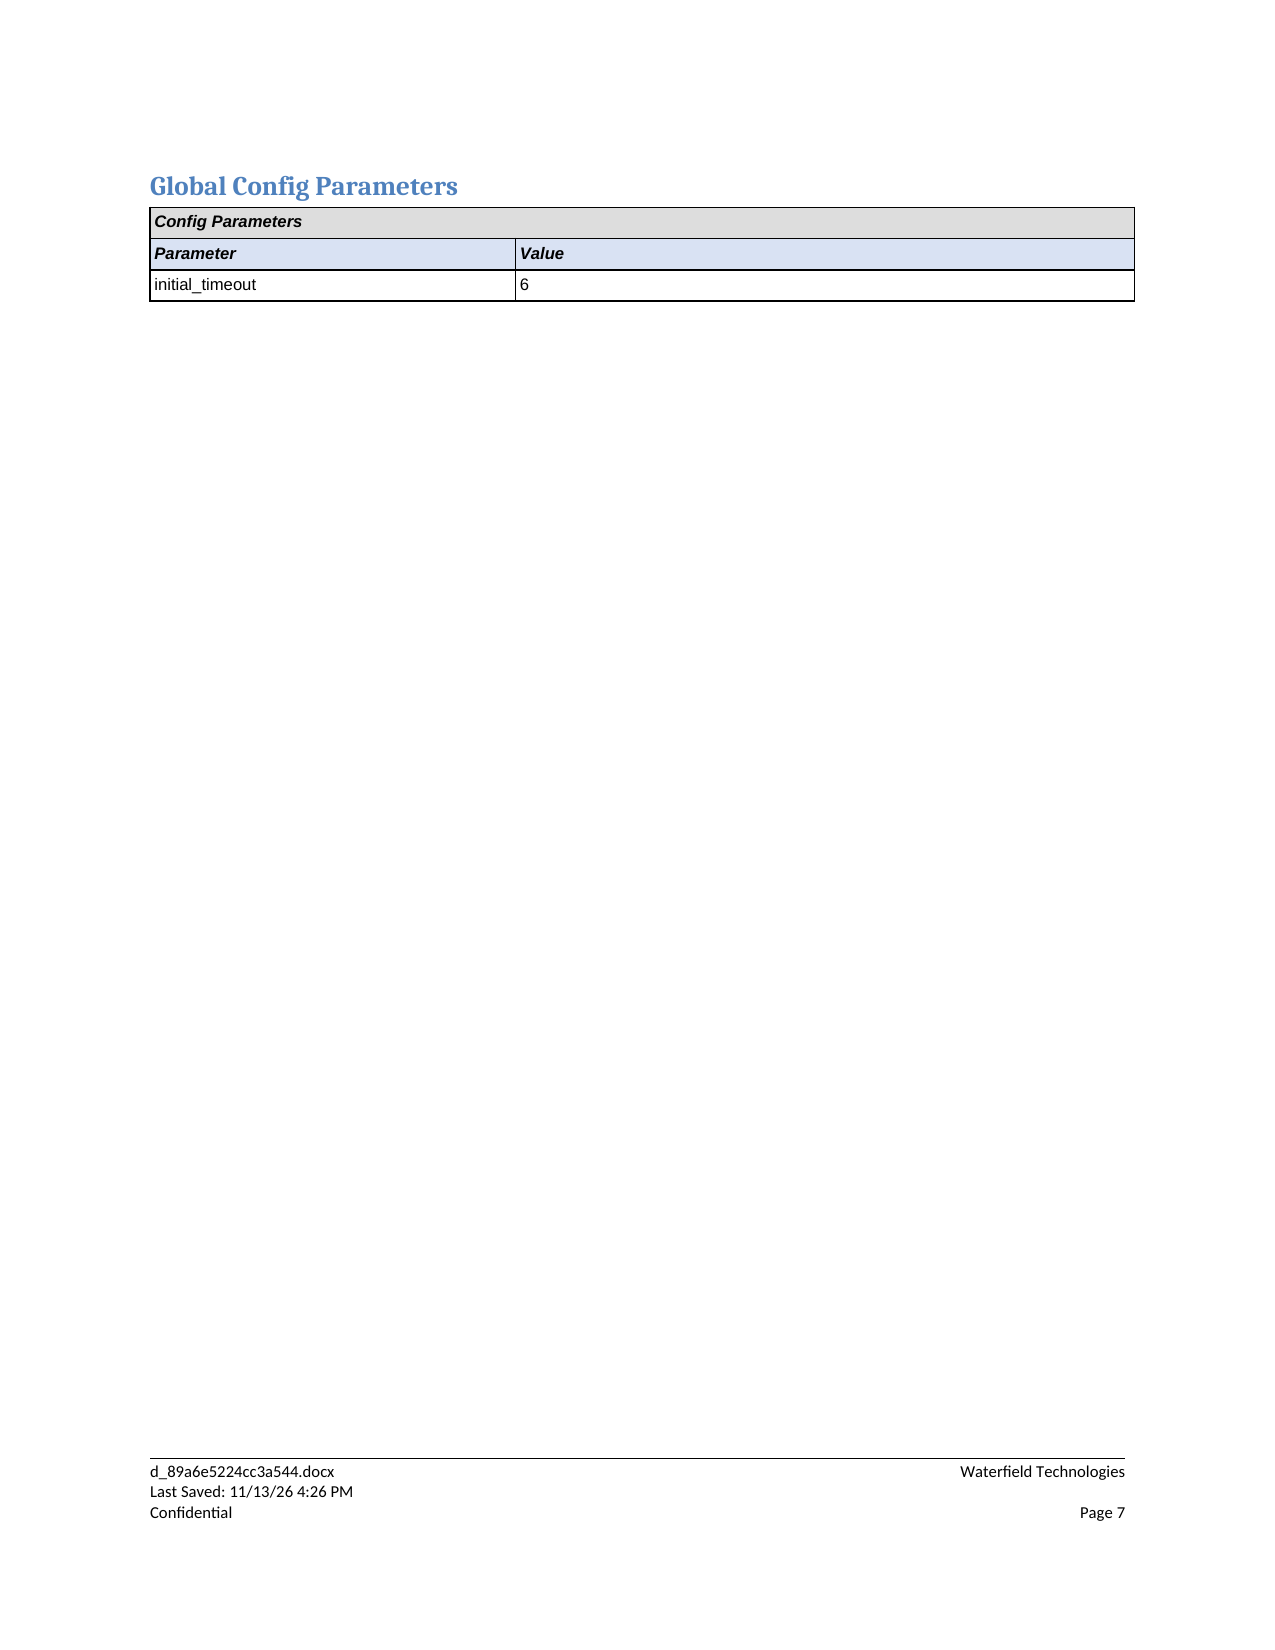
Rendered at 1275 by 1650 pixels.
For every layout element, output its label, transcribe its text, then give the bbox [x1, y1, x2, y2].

subtitle Global Config Parameters [150, 171, 1125, 202]
table_cell 6 [516, 271, 1134, 300]
table_cell initial_timeout [151, 271, 515, 300]
table_header Config Parameters [151, 208, 1134, 238]
table_cell Parameter [151, 239, 515, 269]
table_cell Value [516, 239, 1134, 269]
